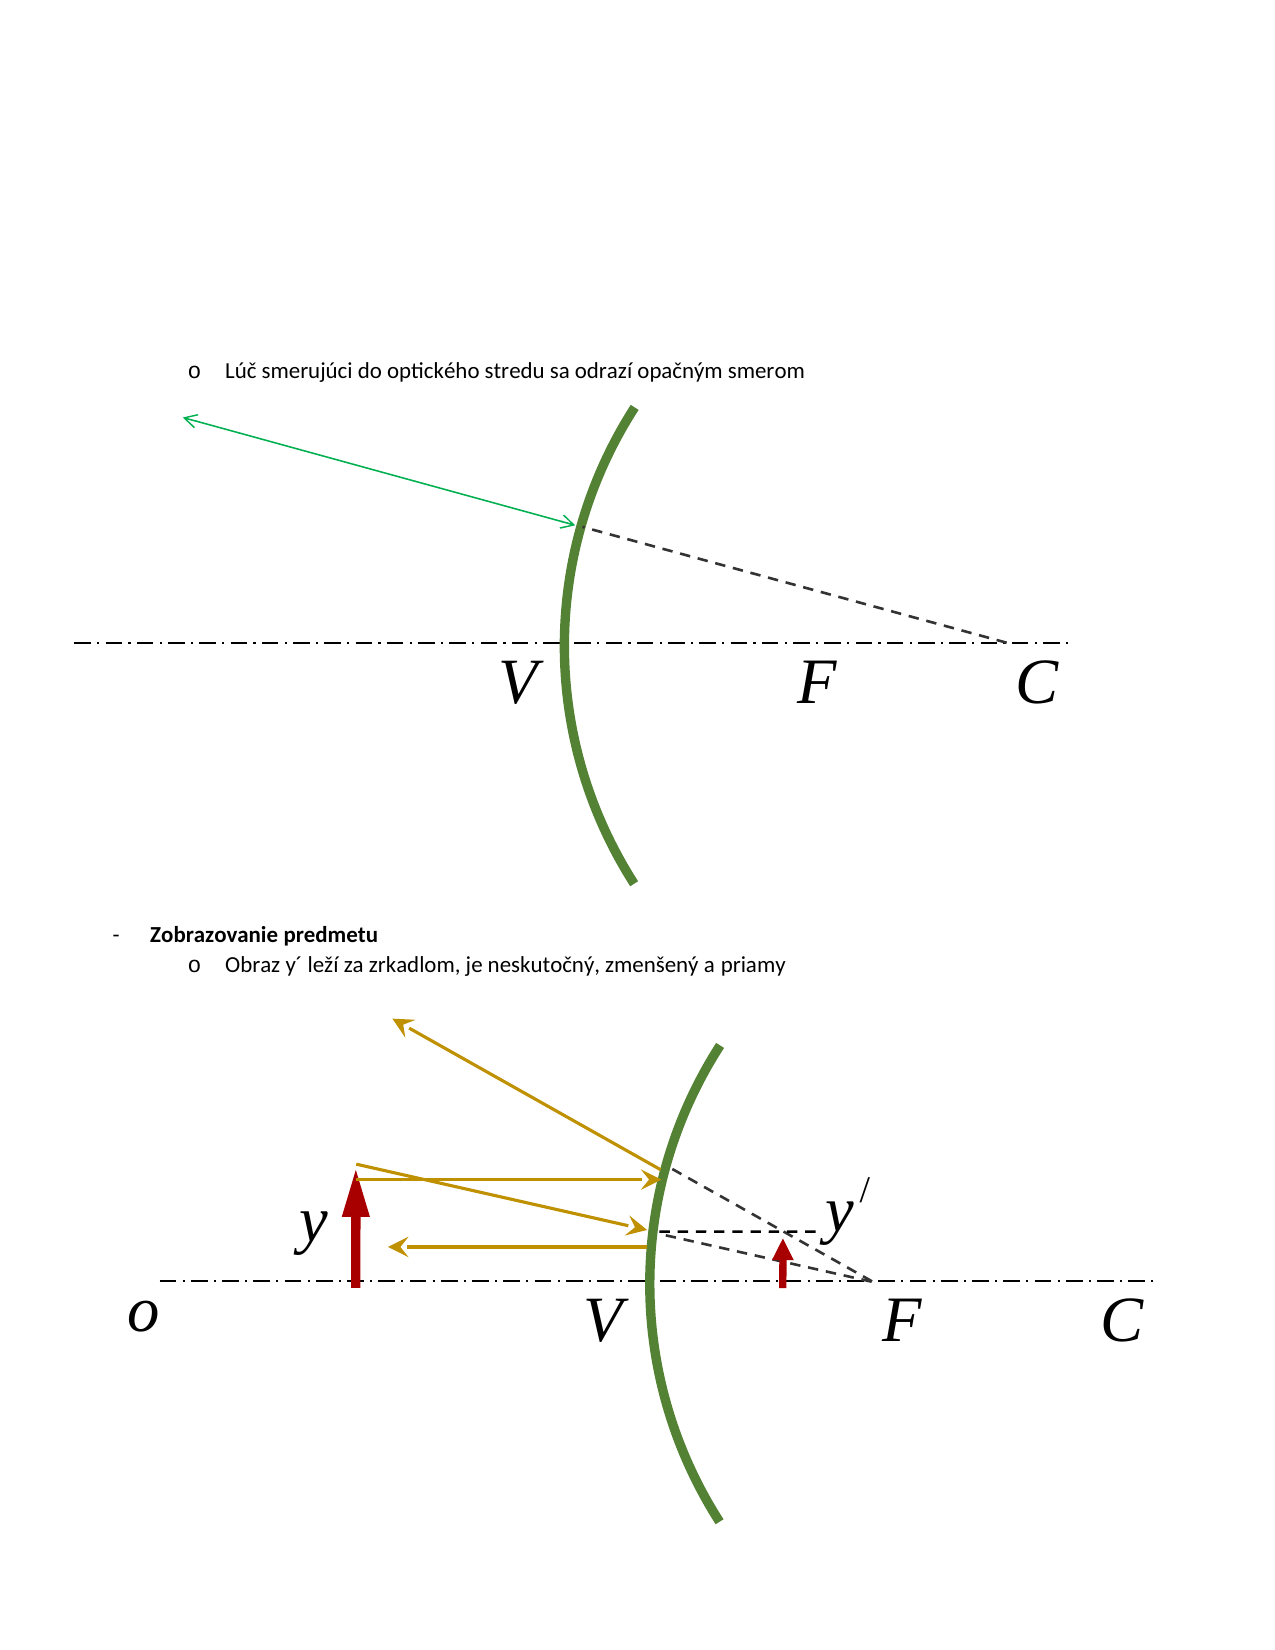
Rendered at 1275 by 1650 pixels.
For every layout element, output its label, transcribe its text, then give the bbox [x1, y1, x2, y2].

list Obraz y´ leží za zrkadlom, je neskutočný, zmenšený a priamy [187, 950, 1200, 979]
list Zobrazovanie predmetu [112, 920, 1200, 948]
list Lúč smerujúci do optického stredu sa odrazí opačným smerom [187, 356, 1200, 385]
